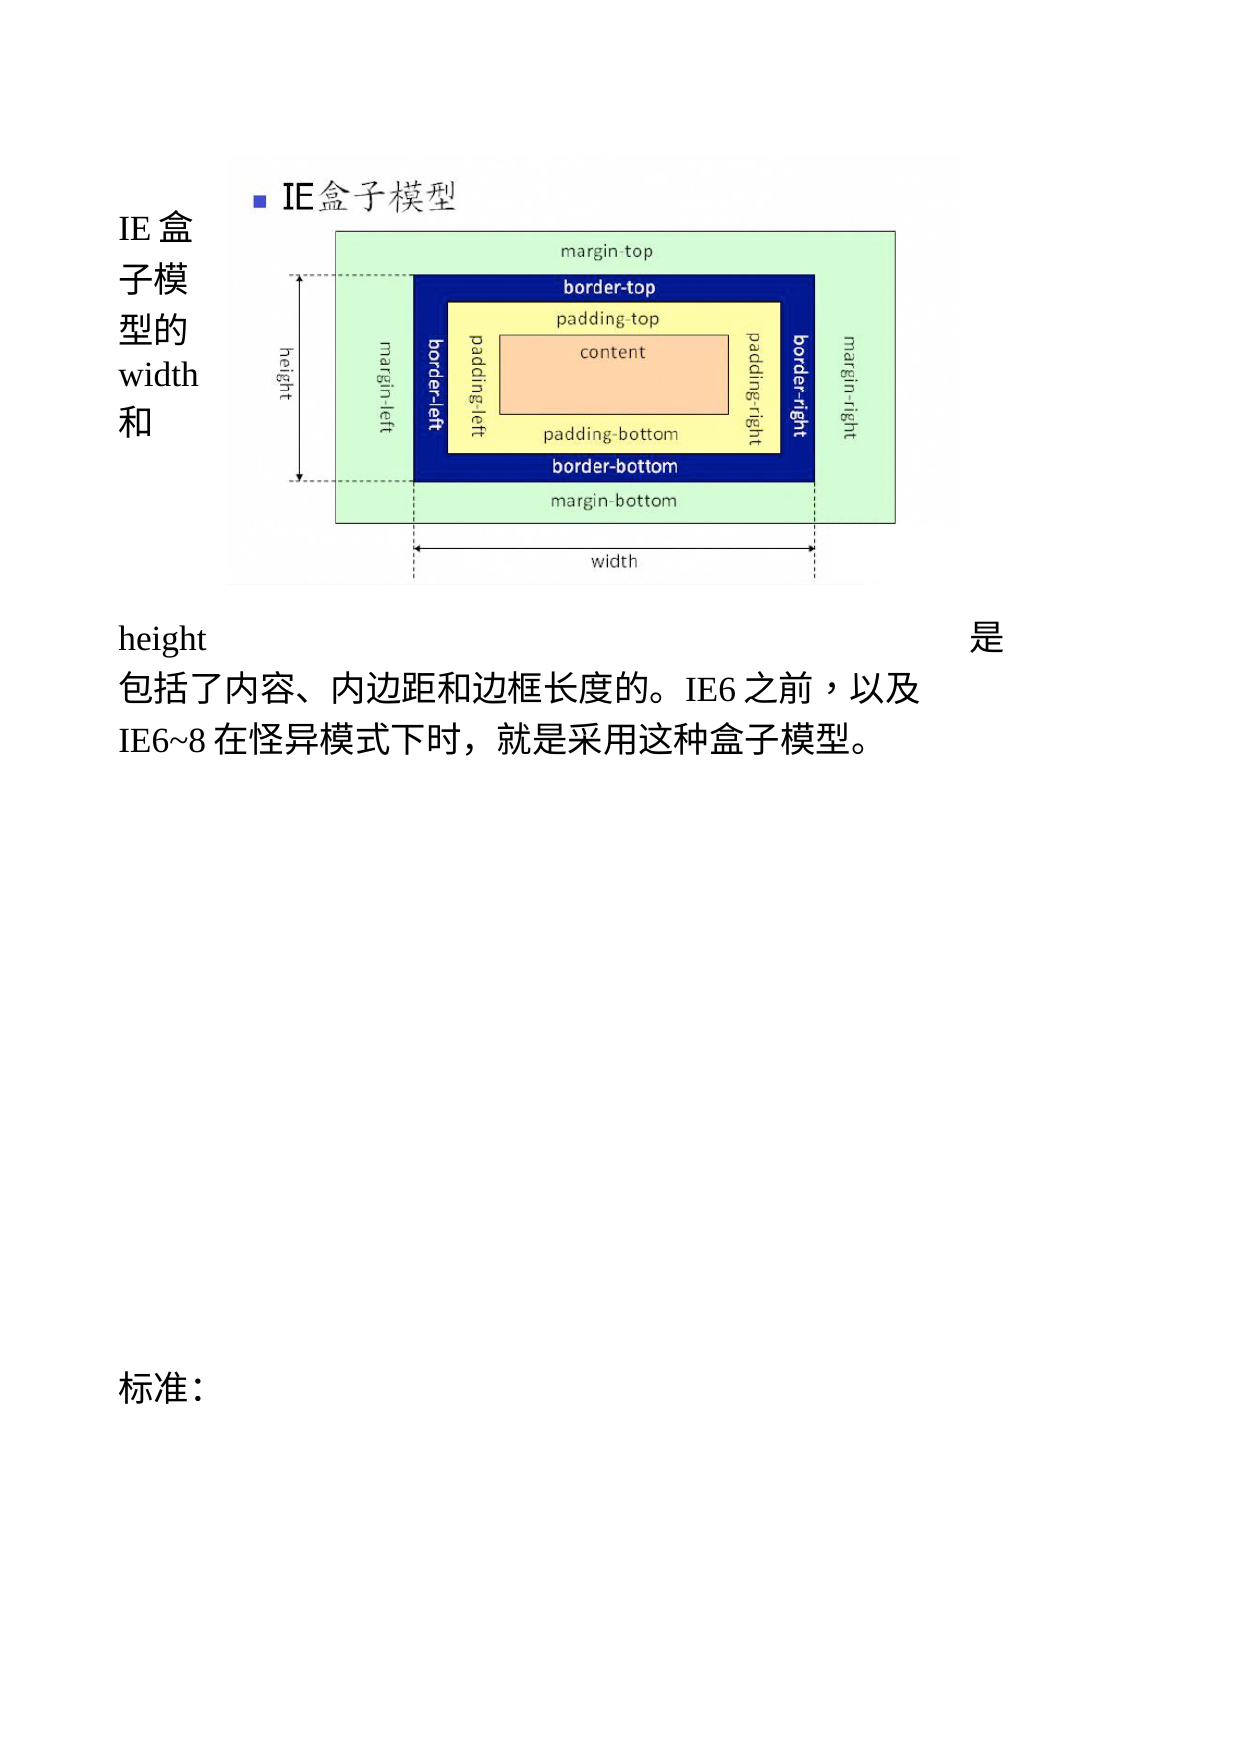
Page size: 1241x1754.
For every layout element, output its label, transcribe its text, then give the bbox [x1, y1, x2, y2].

picture [226, 155, 963, 585]
text 标准： [118, 1361, 1012, 1412]
